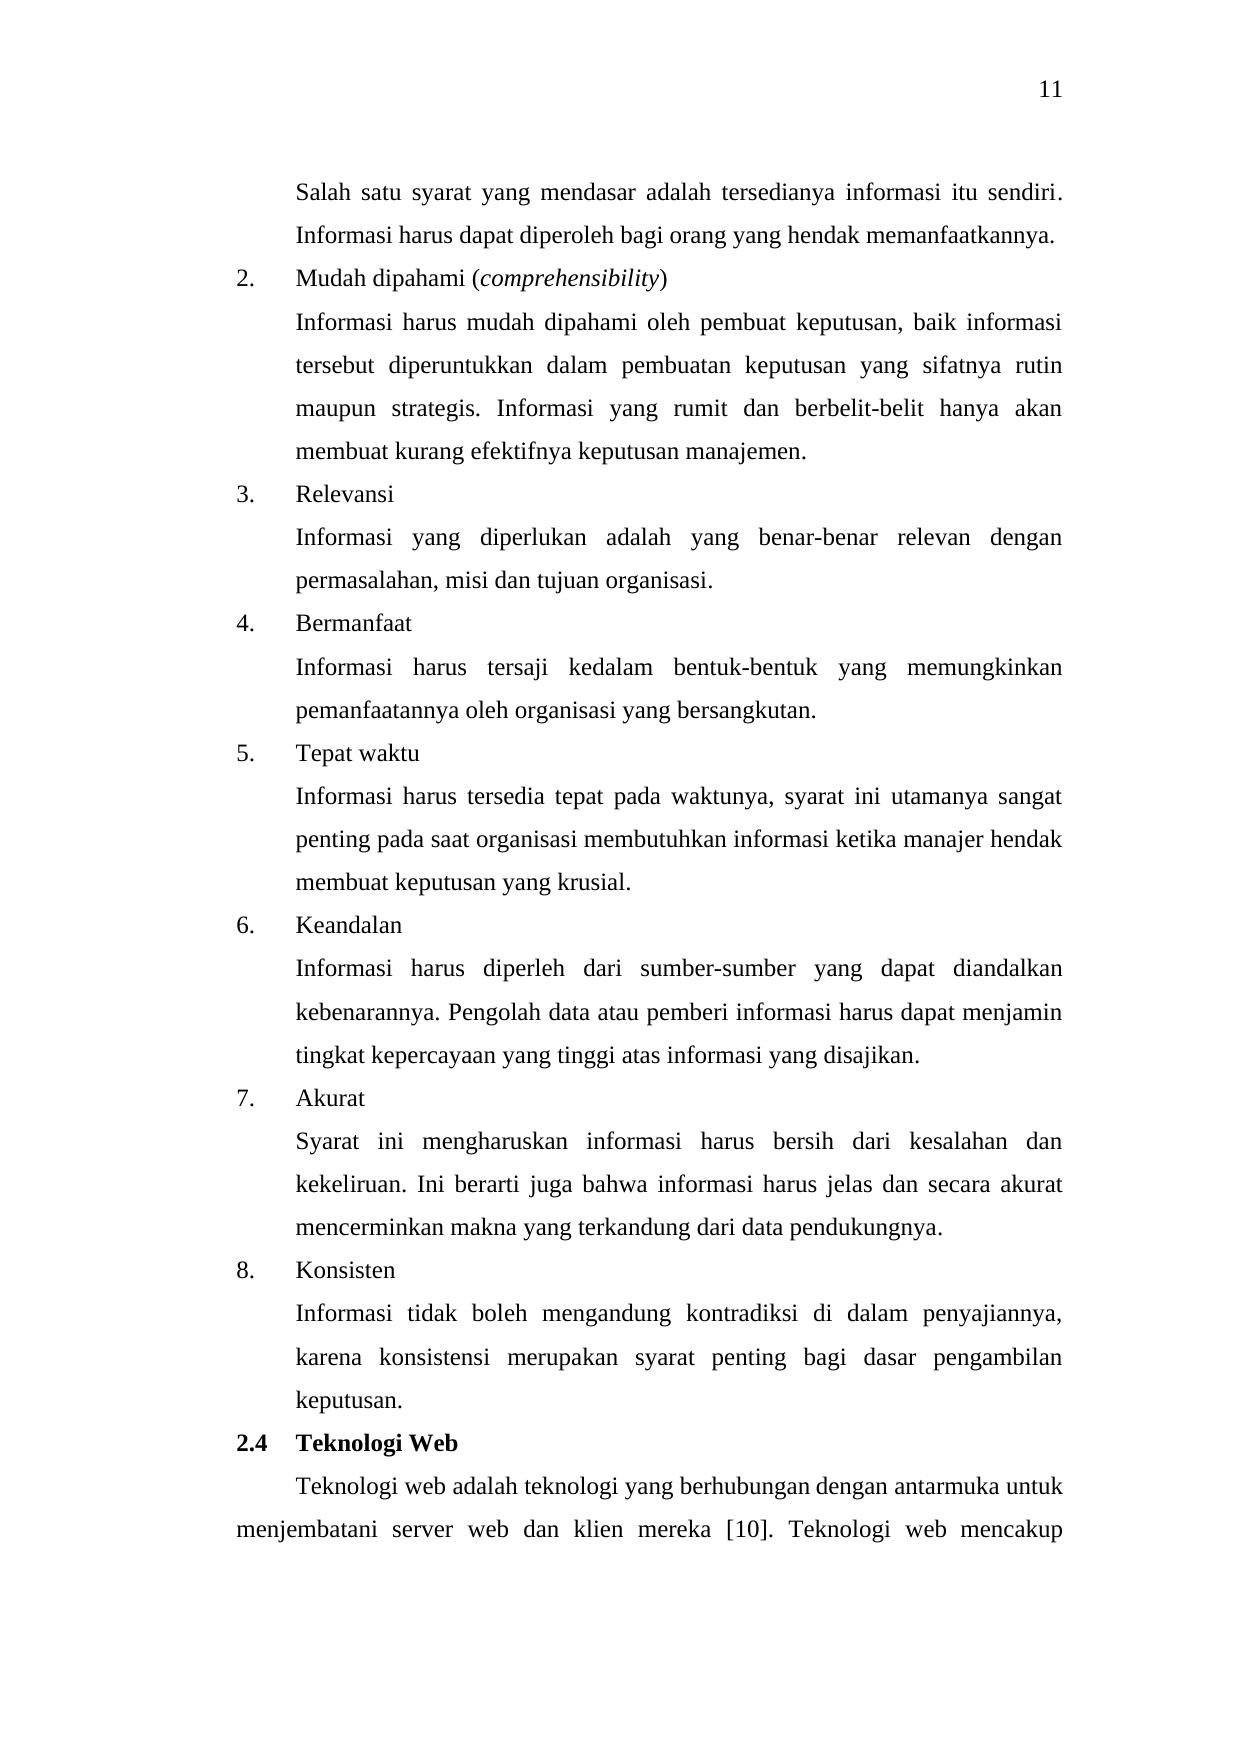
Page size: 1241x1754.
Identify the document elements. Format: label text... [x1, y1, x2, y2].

list Keandalan [236, 910, 1063, 939]
list Syarat ini mengharuskan informasi harus bersih dari kesalahan dan kekeliruan. Ini berarti juga bahwa informasi harus jelas dan secara akurat mencerminkan makna yang terkandung dari data pendukungnya. [295, 1126, 1063, 1241]
list Informasi harus diperleh dari sumber-sumber yang dapat diandalkan kebenarannya. Pengolah data atau pemberi informasi harus dapat menjamin tingkat kepercayaan yang tinggi atas informasi yang disajikan. [295, 953, 1063, 1068]
list Relevansi [236, 479, 1063, 508]
list Mudah dipahami (comprehensibility) [236, 263, 1063, 292]
list Konsisten [236, 1255, 1063, 1284]
list Informasi yang diperlukan adalah yang benar-benar relevan dengan permasalahan, misi dan tujuan organisasi. [295, 522, 1063, 594]
list Informasi harus tersedia tepat pada waktunya, syarat ini utamanya sangat penting pada saat organisasi membutuhkan informasi ketika manajer hendak membuat keputusan yang krusial. [295, 781, 1063, 896]
list Tepat waktu [236, 738, 1063, 767]
list Akurat [236, 1083, 1063, 1112]
list Informasi harus tersaji kedalam bentuk-bentuk yang memungkinkan pemanfaatannya oleh organisasi yang bersangkutan. [295, 652, 1063, 723]
list Bermanfaat [236, 608, 1063, 637]
subtitle Teknologi Web [236, 1428, 1063, 1457]
list Informasi tidak boleh mengandung kontradiksi di dalam penyajiannya, karena konsistensi merupakan syarat penting bagi dasar pengambilan keputusan. [295, 1298, 1063, 1413]
list Salah satu syarat yang mendasar adalah tersedianya informasi itu sendiri. Informasi harus dapat diperoleh bagi orang yang hendak memanfaatkannya. [295, 177, 1063, 249]
